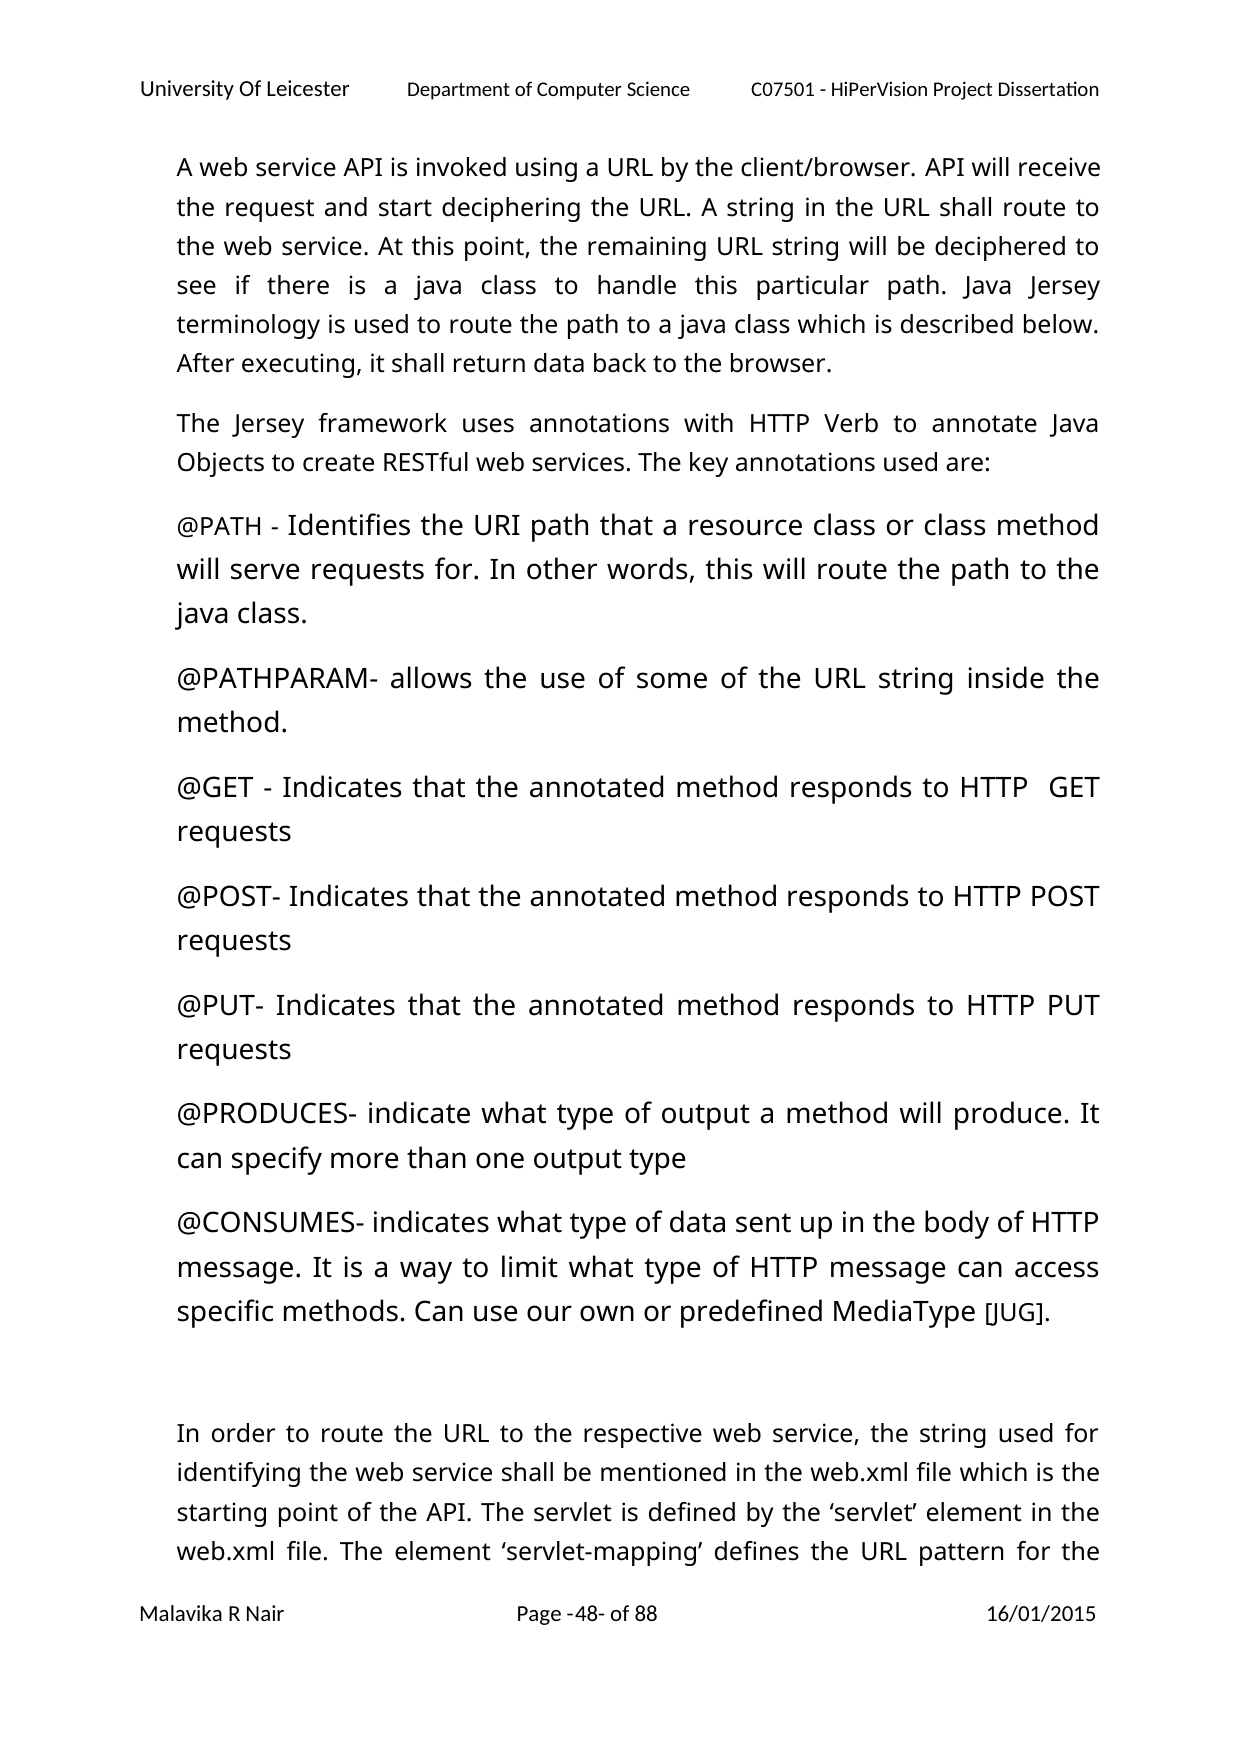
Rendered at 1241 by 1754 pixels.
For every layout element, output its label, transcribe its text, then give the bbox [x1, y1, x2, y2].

text @CONSUMES- indicates what type of data sent up in the body of HTTP message. It is a way to limit what type of HTTP message can access specific methods. Can use our own or predefined MediaType [JUG]. [176, 1285, 1101, 1329]
text @PATHPARAM- allows the use of some of the URL string inside the method. [176, 696, 1101, 740]
text @POST- Indicates that the annotated method responds to HTTP POST requests [176, 914, 1101, 958]
text @PUT- Indicates that the annotated method responds to HTTP PUT requests [176, 1023, 1101, 1067]
text @PATH - Identifies the URI path that a resource class or class method will serve requests for. In other words, this will route the path to the java class. [176, 587, 1101, 631]
text A web service API is invoked using a URL by the client/browser. API will receive the request and start deciphering the URL. A string in the URL shall route to the web service. At this point, the remaining URL string will be deciphered to see if there is a java class to handle this particular path. Java Jersey terminology is used to route the path to a java class which is described below. After executing, it shall return data back to the browser. [176, 150, 1101, 380]
text The Jersey framework uses annotations with HTTP Verb to annotate Java Objects to create RESTful web services. The key annotations used are: [176, 406, 1101, 479]
text @PRODUCES- indicate what type of output a method will produce. It can specify more than one output type [176, 1132, 1101, 1176]
text @PATH - Identifies the URI path that a resource class or class method will serve requests for. In other words, this will route the path to the java class. [176, 505, 1101, 549]
text @GET - Indicates that the annotated method responds to HTTP GET requests [176, 805, 1101, 849]
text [176, 1416, 1101, 1567]
